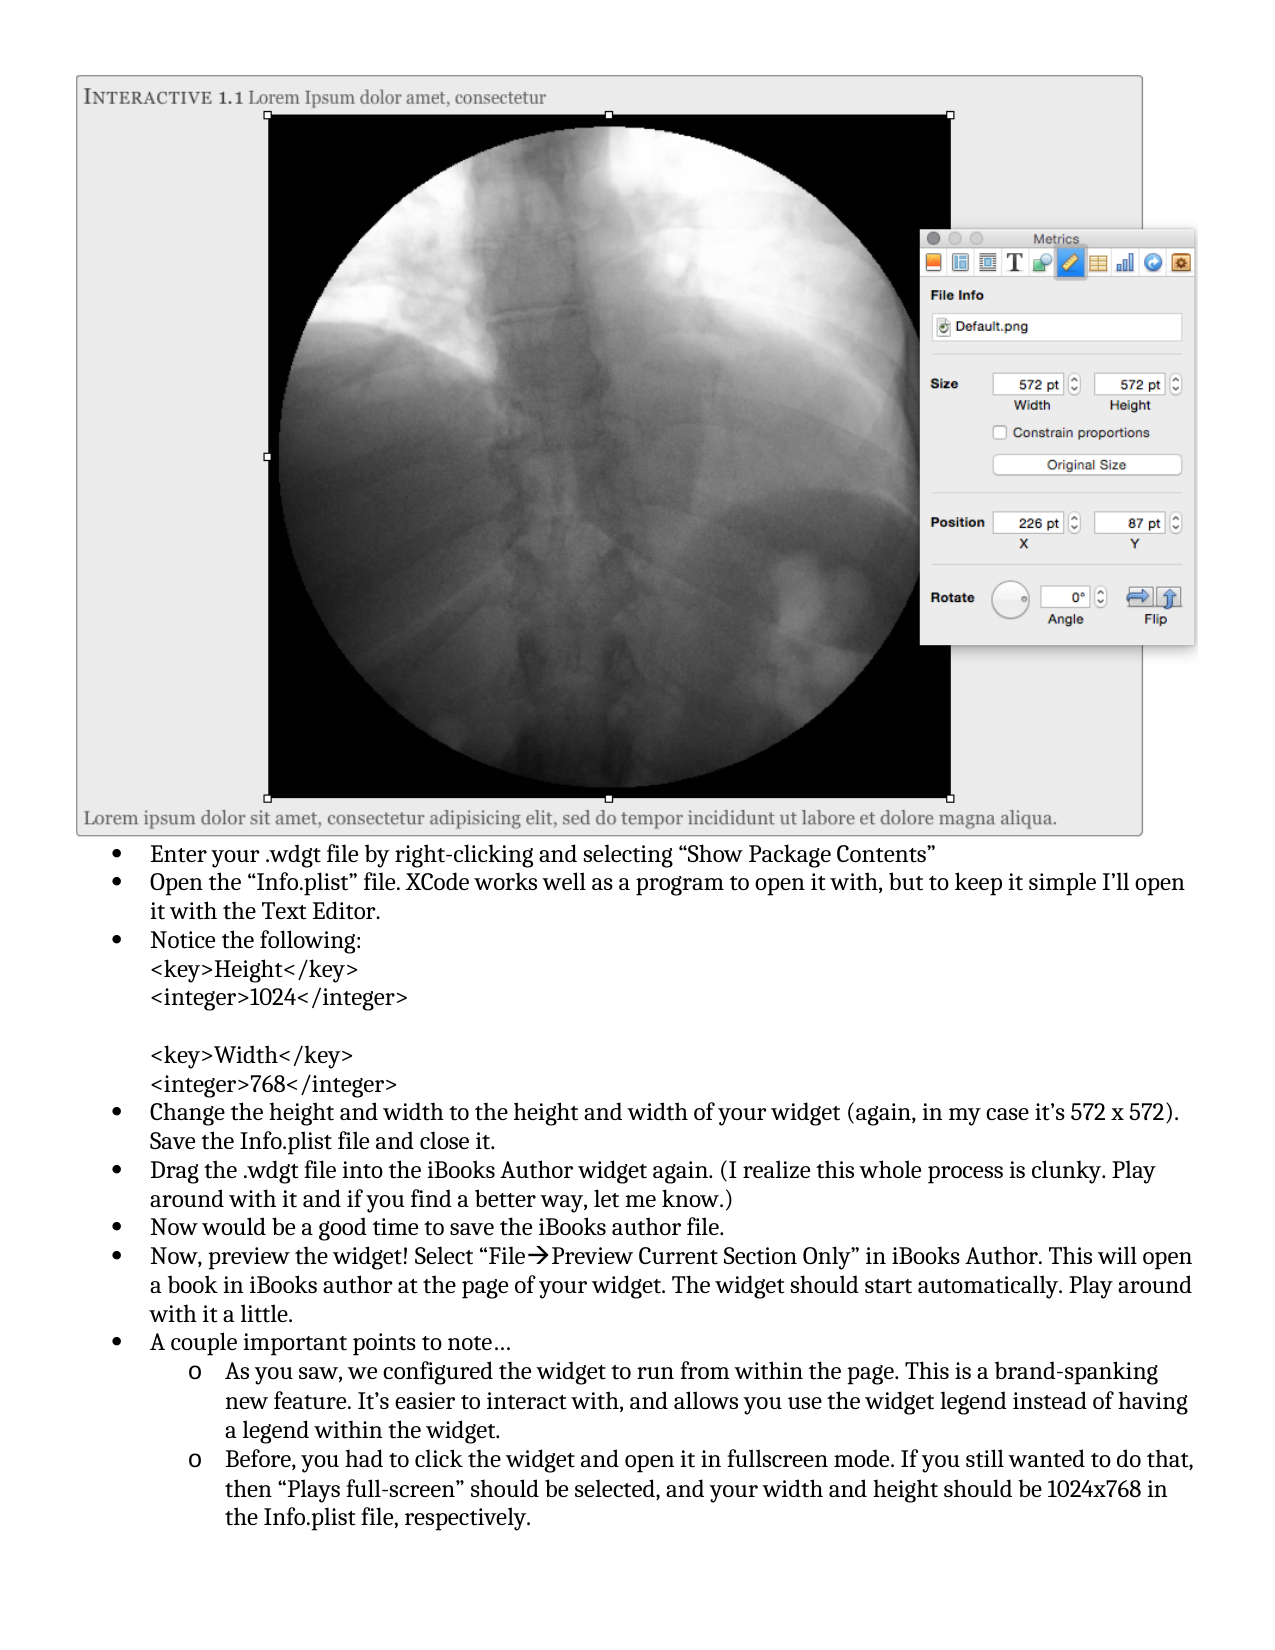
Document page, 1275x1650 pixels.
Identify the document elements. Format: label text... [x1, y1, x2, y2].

text <key>Width</key> [75, 1041, 1200, 1069]
list Now, preview the widget! Select “FilePreview Current Section Only” in iBooks Author. This will open a book in iBooks author at the page of your widget. The widget should start automatically. Play around with it a little. [112, 1242, 1200, 1328]
list Notice the following: [112, 926, 1200, 954]
list Drag the .wdgt file into the iBooks Author widget again. (I realize this whole process is clunky. Play around with it and if you find a better way, let me know.) [112, 1156, 1200, 1213]
text <integer>1024</integer> [75, 983, 1200, 1012]
list Open the “Info.plist” file. XCode works well as a program to open it with, but to keep it simple I’ll open it with the Text Editor. [112, 868, 1200, 926]
list Now would be a good time to save the iBooks author file. [112, 1213, 1200, 1242]
list Enter your .wdgt file by right-clicking and selecting “Show Package Contents” [112, 839, 1200, 868]
list As you saw, we configured the widget to run from within the page. This is a brand-spanking new feature. It’s easier to interact with, and allows you use the widget legend instead of having a legend within the widget. [187, 1357, 1200, 1444]
text <key>Height</key> [75, 954, 1200, 983]
picture [75, 75, 1198, 840]
list Before, you had to click the widget and open it in fullscreen mode. If you still wanted to do that, then “Plays full-screen” should be selected, and your width and height should be 1024x768 in the Info.plist file, respectively. [187, 1444, 1200, 1532]
list Change the height and width to the height and width of your widget (again, in my case it’s 572 x 572). Save the Info.plist file and close it. [112, 1098, 1200, 1156]
text <integer>768</integer> [75, 1069, 1200, 1098]
list A couple important points to note… [112, 1328, 1200, 1357]
